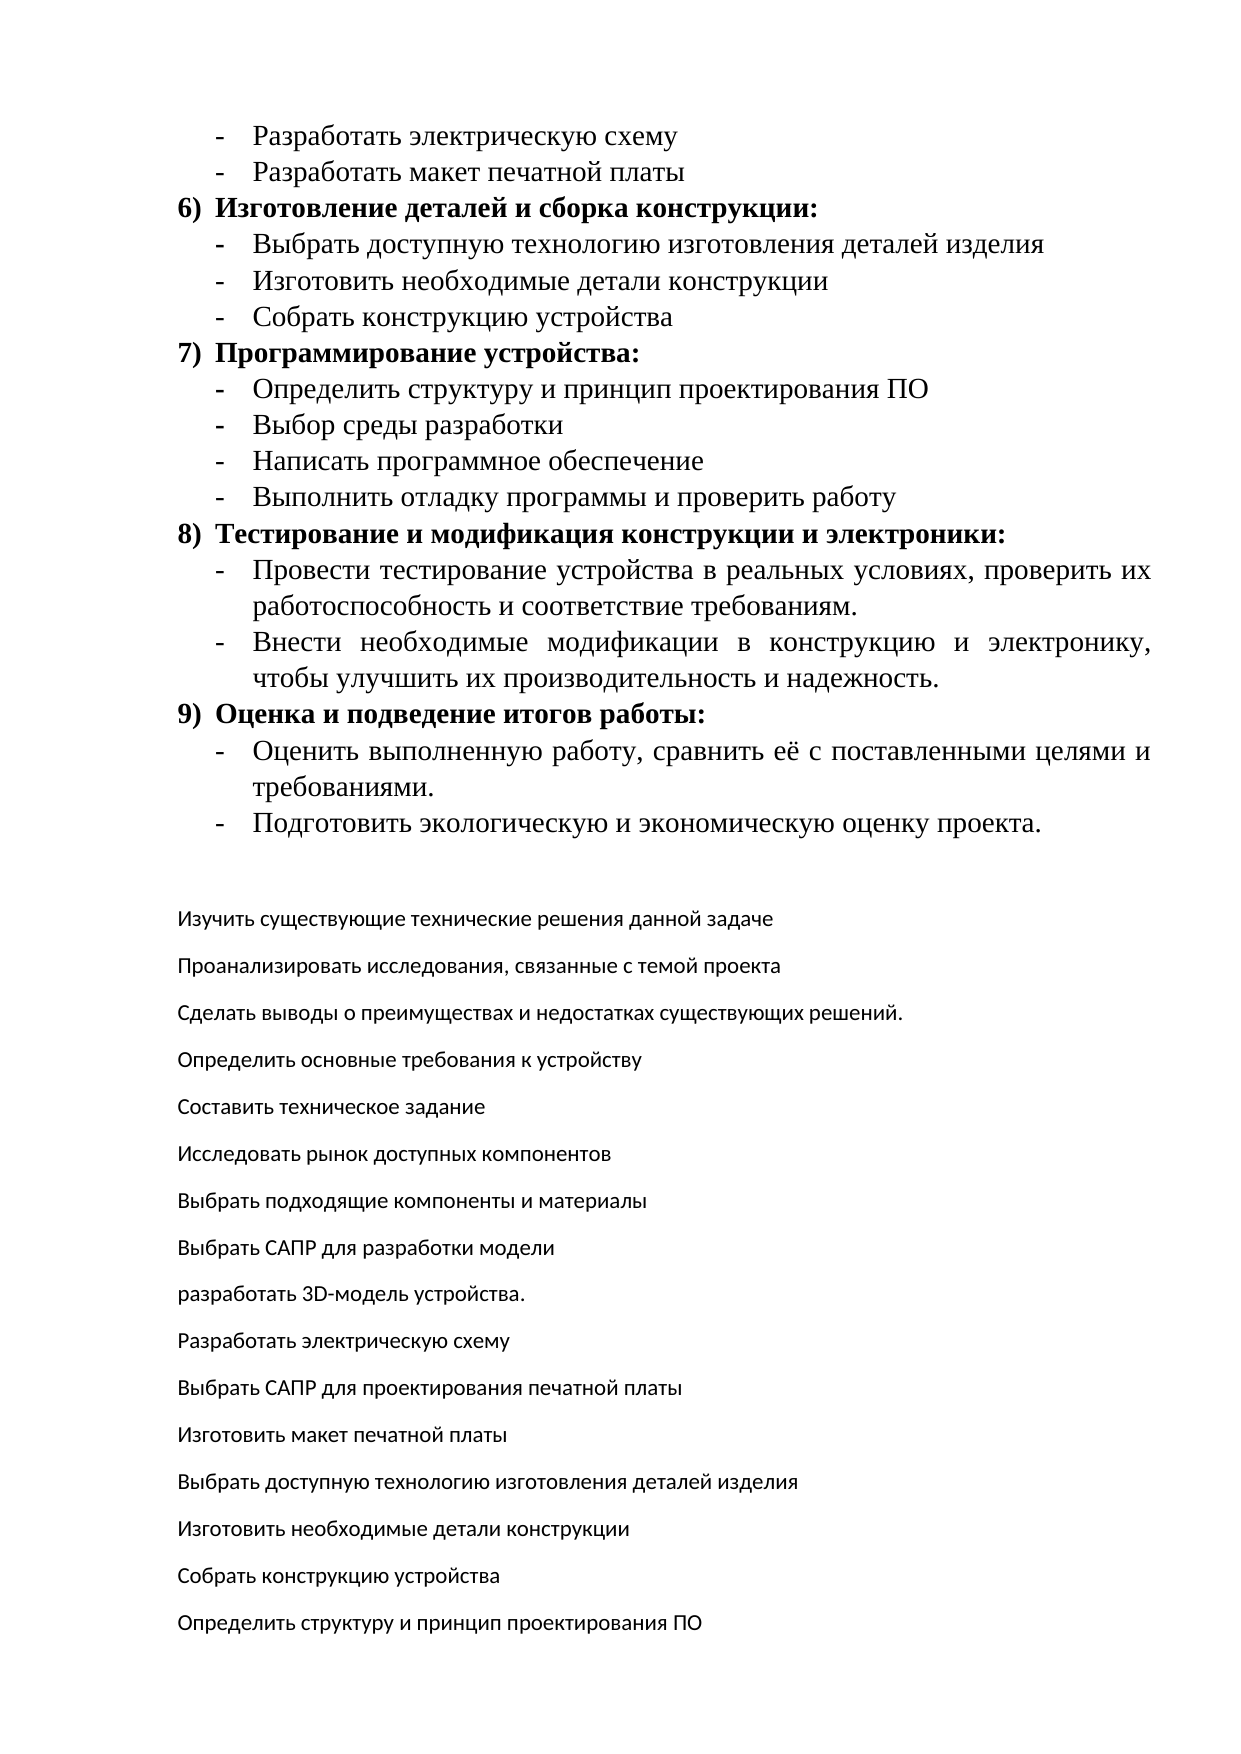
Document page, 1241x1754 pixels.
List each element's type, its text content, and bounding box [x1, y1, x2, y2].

text Проанализировать исследования, связанные с темой проекта [177, 951, 1152, 979]
list Программирование устройства: [177, 335, 1152, 368]
list Определить структуру и принцип проектирования ПО [215, 371, 1152, 405]
list Изготовить необходимые детали конструкции [215, 263, 1152, 296]
list Разработать электрическую схему [215, 118, 1152, 152]
text Исследовать рынок доступных компонентов [177, 1139, 1152, 1167]
text Составить техническое задание [177, 1092, 1152, 1120]
text Изготовить необходимые детали конструкции [177, 1514, 1152, 1542]
list Выбрать доступную технологию изготовления деталей изделия [215, 227, 1152, 260]
list Провести тестирование устройства в реальных условиях, проверить их работоспособность и соответствие требованиям. [215, 552, 1152, 622]
list Подготовить экологическую и экономическую оценку проекта. [215, 805, 1152, 838]
list Выполнить отладку программы и проверить работу [215, 479, 1152, 513]
text Выбрать САПР для разработки модели [177, 1233, 1152, 1261]
list Разработать макет печатной платы [215, 154, 1152, 188]
list Выбор среды разработки [215, 407, 1152, 441]
list Изготовление деталей и сборка конструкции: [177, 190, 1152, 224]
text Определить структуру и принцип проектирования ПО [177, 1608, 1152, 1636]
text Выбрать подходящие компоненты и материалы [177, 1186, 1152, 1214]
text Изготовить макет печатной платы [177, 1420, 1152, 1448]
list Оценить выполненную работу, сравнить её с поставленными целями и требованиями. [215, 733, 1152, 802]
text Сделать выводы о преимуществах и недостатках существующих решений. [177, 998, 1152, 1026]
text Определить основные требования к устройству [177, 1045, 1152, 1073]
text Выбрать САПР для проектирования печатной платы [177, 1373, 1152, 1401]
list Внести необходимые модификации в конструкцию и электронику, чтобы улучшить их производительность и надежность. [215, 624, 1152, 694]
text Выбрать доступную технологию изготовления деталей изделия [177, 1467, 1152, 1495]
text разработать 3D-модель устройства. [177, 1279, 1152, 1308]
text Собрать конструкцию устройства [177, 1561, 1152, 1589]
list Тестирование и модификация конструкции и электроники: [177, 516, 1152, 549]
list Написать программное обеспечение [215, 443, 1152, 477]
text Разработать электрическую схему [177, 1326, 1152, 1354]
text Изучить существующие технические решения данной задаче [177, 904, 1152, 933]
list Собрать конструкцию устройства [215, 299, 1152, 332]
list Оценка и подведение итогов работы: [177, 696, 1152, 730]
